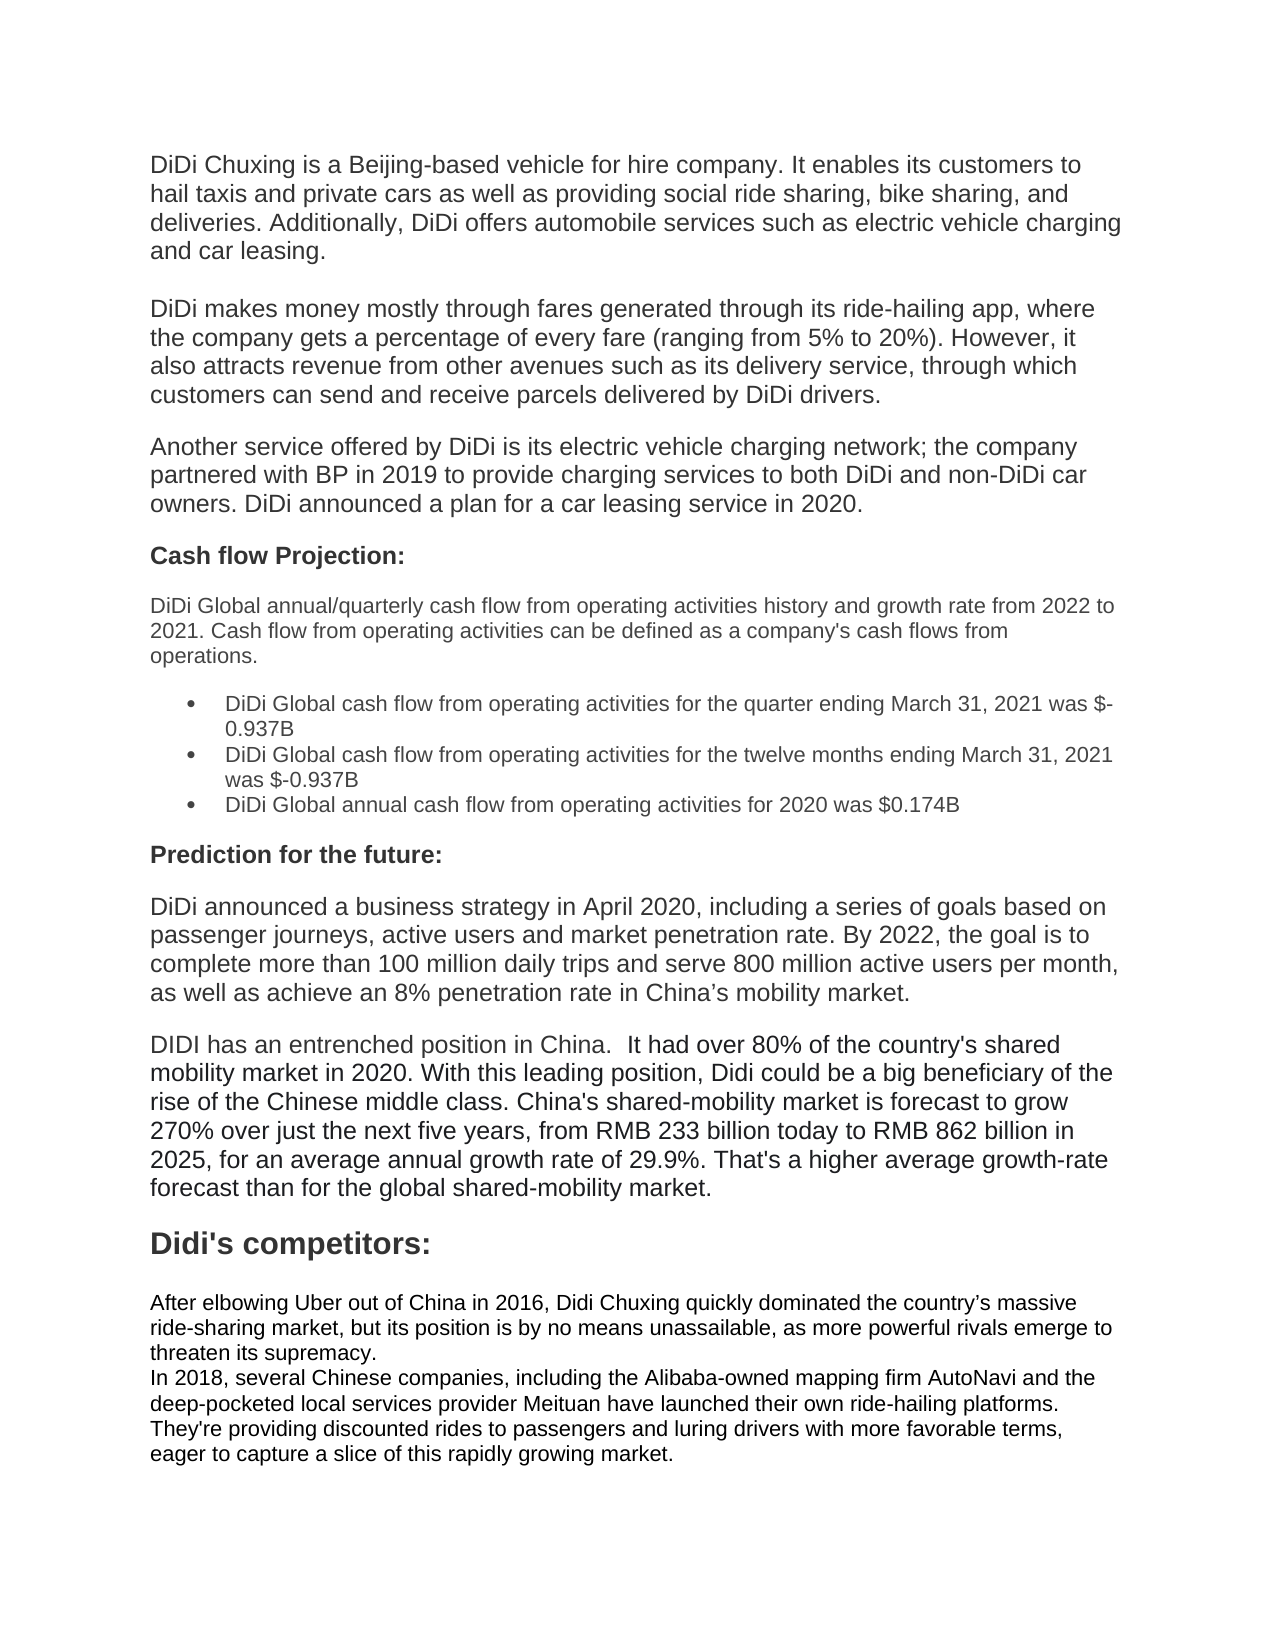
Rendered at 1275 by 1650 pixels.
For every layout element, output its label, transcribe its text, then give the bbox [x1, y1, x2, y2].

text DiDi Global annual/quarterly cash flow from operating activities history and growth rate from 2022 to 2021. Cash flow from operating activities can be defined as a company's cash flows from operations. [150, 592, 1125, 668]
text Cash flow Projection: [150, 541, 1125, 569]
text Didi's competitors: [150, 1225, 1125, 1261]
text DiDi announced a business strategy in April 2020, including a series of goals based on passenger journeys, active users and market penetration rate. By 2022, the goal is to complete more than 100 million daily trips and serve 800 million active users per month, as well as achieve an 8% penetration rate in China’s mobility market. [150, 892, 1125, 1007]
text Another service offered by DiDi is its electric vehicle charging network; the company partnered with BP in 2019 to provide charging services to both DiDi and non-DiDi car owners. DiDi announced a plan for a car leasing service in 2020. [150, 432, 1125, 518]
text DIDI has an entrenched position in China. It had over 80% of the country's shared mobility market in 2020. With this leading position, Didi could be a big beneficiary of the rise of the Chinese middle class. China's shared-mobility market is forecast to grow 270% over just the next five years, from RMB 233 billion today to RMB 862 billion in 2025, for an average annual growth rate of 29.9%. That's a higher average growth-rate forecast than for the global shared-mobility market. [150, 1029, 1125, 1202]
list DiDi Global cash flow from operating activities for the twelve months ending March 31, 2021 was $-0.937B [187, 741, 1125, 792]
text After elbowing Uber out of China in 2016, Didi Chuxing quickly dominated the country’s massive ride-sharing market, but its position is by no means unassailable, as more powerful rivals emerge to threaten its supremacy. [150, 1290, 1125, 1365]
text DiDi makes money mostly through fares generated through its ride-hailing app, where the company gets a percentage of every fare (ranging from 5% to 20%). However, it also attracts revenue from other avenues such as its delivery service, through which customers can send and receive parcels delivered by DiDi drivers. [150, 294, 1125, 409]
text Prediction for the future: [150, 840, 1125, 869]
text In 2018, several Chinese companies, including the Alibaba-owned mapping firm AutoNavi and the deep-pocketed local services provider Meituan have launched their own ride-hailing platforms. They're providing discounted rides to passengers and luring drivers with more favorable terms, eager to capture a slice of this rapidly growing market. [150, 1365, 1125, 1466]
list DiDi Global annual cash flow from operating activities for 2020 was $0.174B [187, 792, 1125, 817]
text DiDi Chuxing is a Beijing-based vehicle for hire company. It enables its customers to hail taxis and private cars as well as providing social ride sharing, bike sharing, and deliveries. Additionally, DiDi offers automobile services such as electric vehicle charging and car leasing. [150, 150, 1125, 265]
list DiDi Global cash flow from operating activities for the quarter ending March 31, 2021 was $-0.937B [187, 691, 1125, 741]
